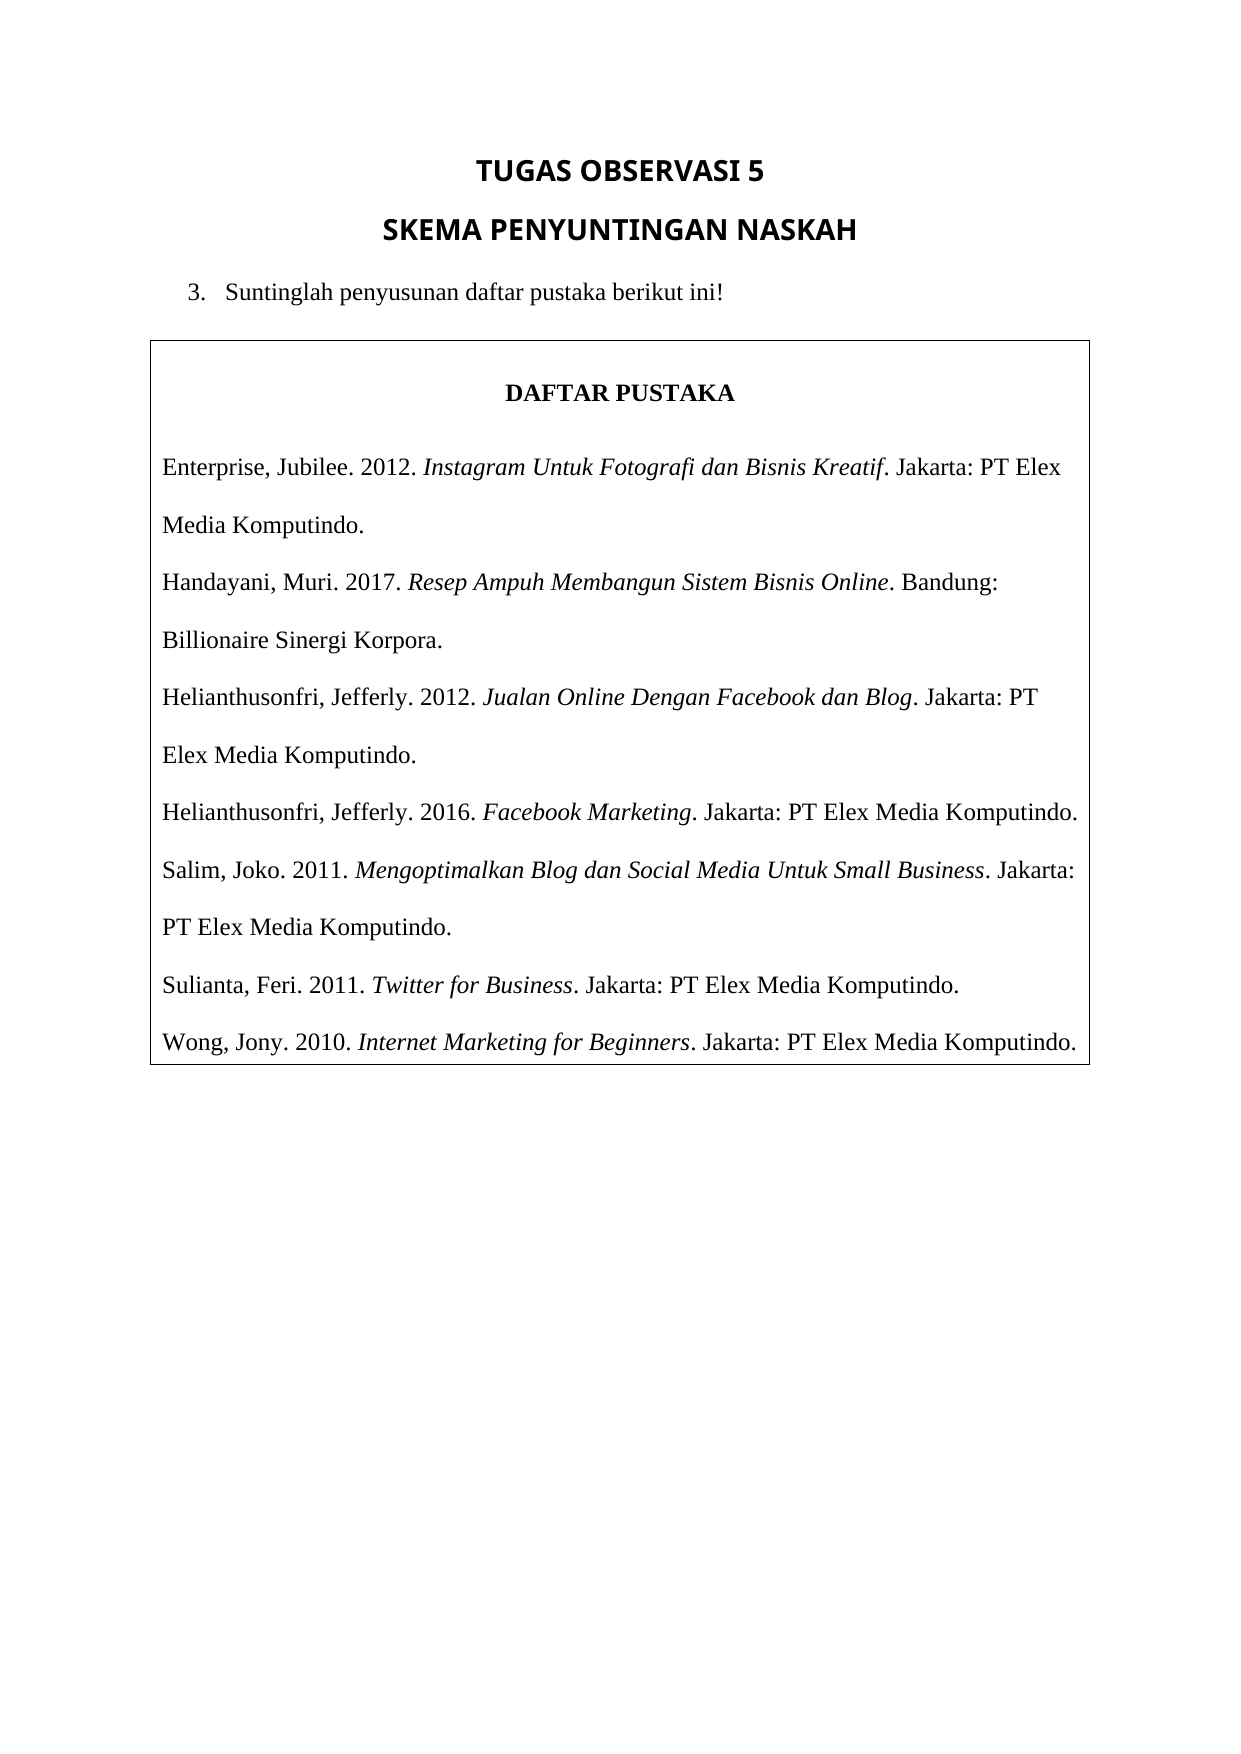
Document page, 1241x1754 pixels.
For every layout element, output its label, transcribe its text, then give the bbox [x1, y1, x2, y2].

text TUGAS OBSERVASI 5 [150, 150, 1090, 190]
table_header DAFTAR PUSTAKA Enterprise, Jubilee. 2012. Instagram Untuk Fotografi dan Bisnis Kreatif. Jakarta: PT Elex Media Komputindo. Handayani, Muri. 2017. Resep Ampuh Membangun Sistem Bisnis Online. Bandung: Billionaire Sinergi Korpora. Helianthusonfri, Jefferly. 2012. Jualan Online Dengan Facebook dan Blog. Jakarta: PT Elex Media Komputindo. Helianthusonfri, Jefferly. 2016. Facebook Marketing. Jakarta: PT Elex Media Komputindo. Salim, Joko. 2011. Mengoptimalkan Blog dan Social Media Untuk Small Business. Jakarta: PT Elex Media Komputindo. Sulianta, Feri. 2011. Twitter for Business. Jakarta: PT Elex Media Komputindo. Wong, Jony. 2010. Internet Marketing for Beginners. Jakarta: PT Elex Media Komputindo. [151, 341, 1089, 1064]
list Suntinglah penyusunan daftar pustaka berikut ini! [187, 277, 1090, 306]
text SKEMA PENYUNTINGAN NASKAH [150, 209, 1090, 249]
